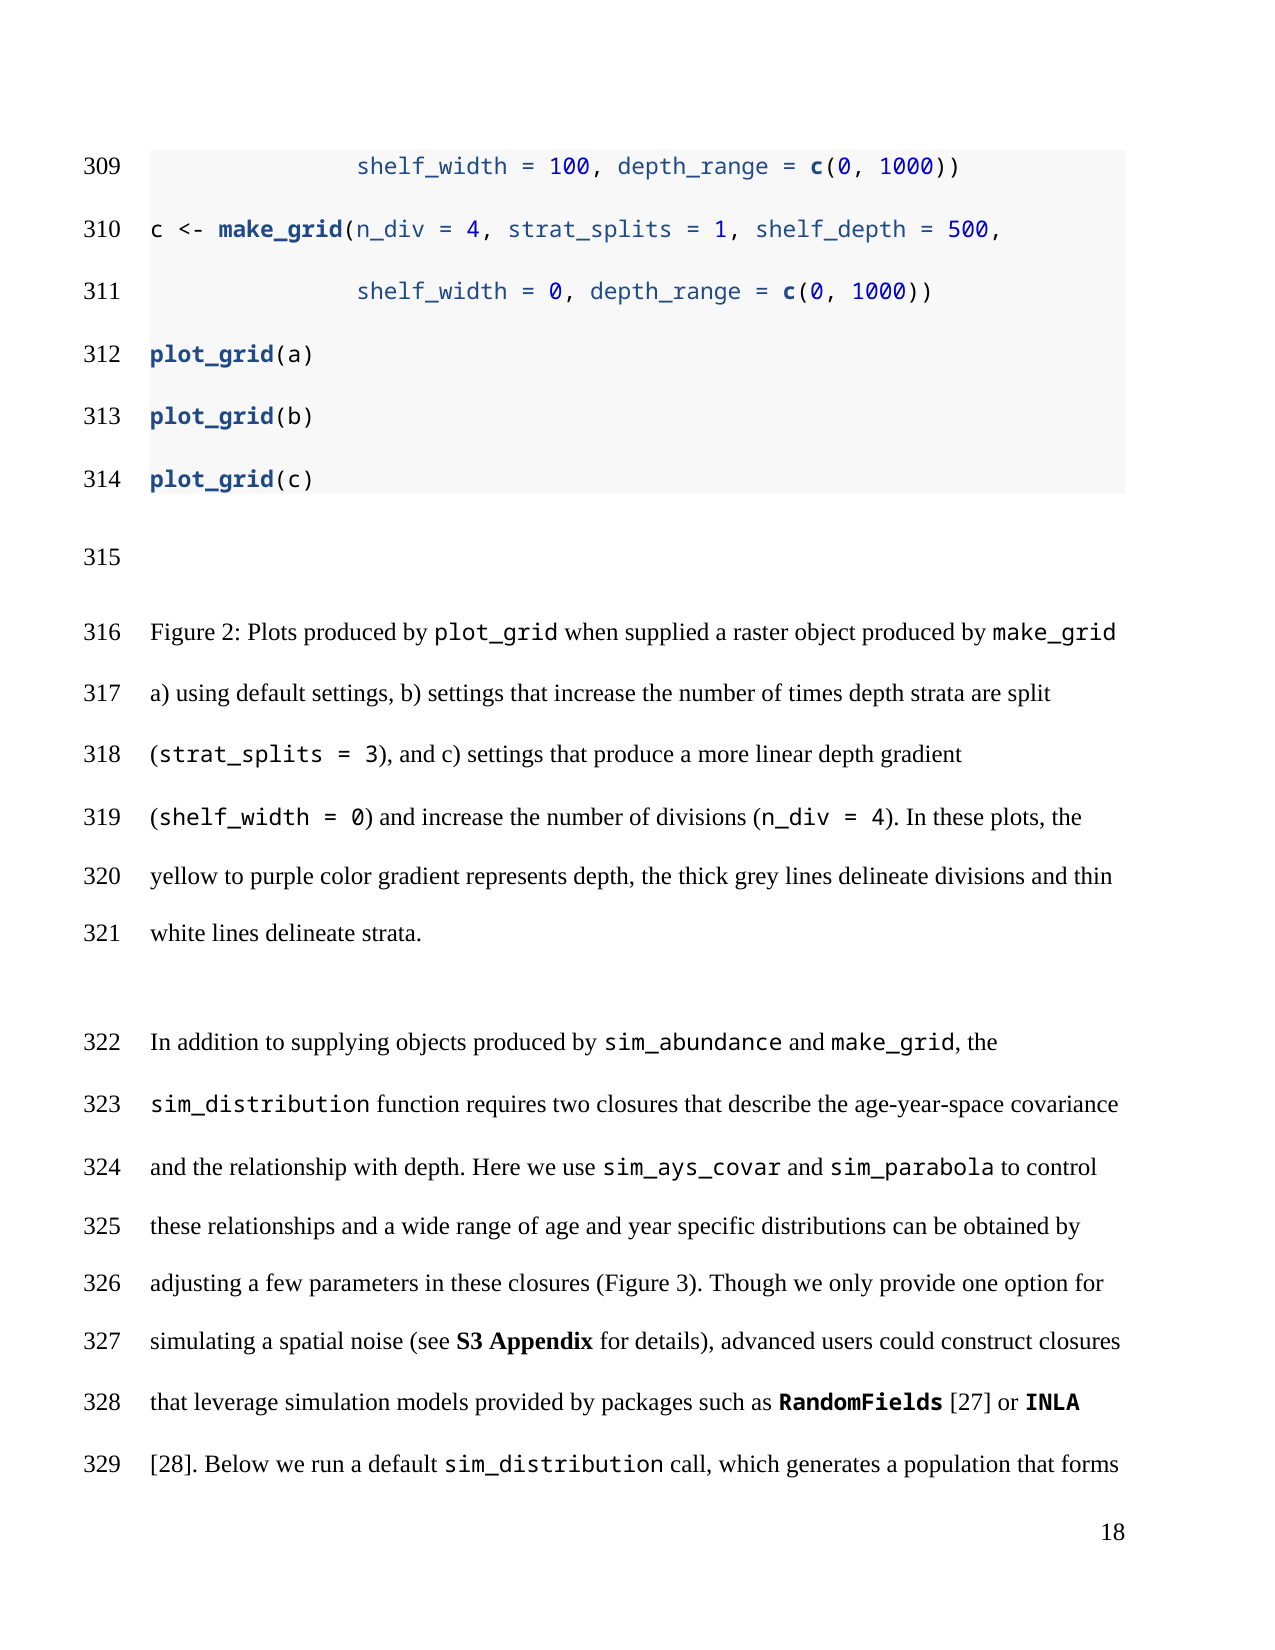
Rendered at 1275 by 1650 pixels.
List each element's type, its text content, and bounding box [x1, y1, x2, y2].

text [150, 1026, 1125, 1479]
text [150, 150, 1125, 494]
text Figure 2: Plots produced by plot_grid when supplied a raster object produced by make_grid a) using default settings, b) settings that increase the number of times depth strata are split (strat_splits = 3), and c) settings that produce a more linear depth gradient (shelf_width = 0) and increase the number of divisions (n_div = 4). In these plots, the yellow to purple color gradient represents depth, the thick grey lines delineate divisions and thin white lines delineate strata. [150, 616, 1125, 947]
